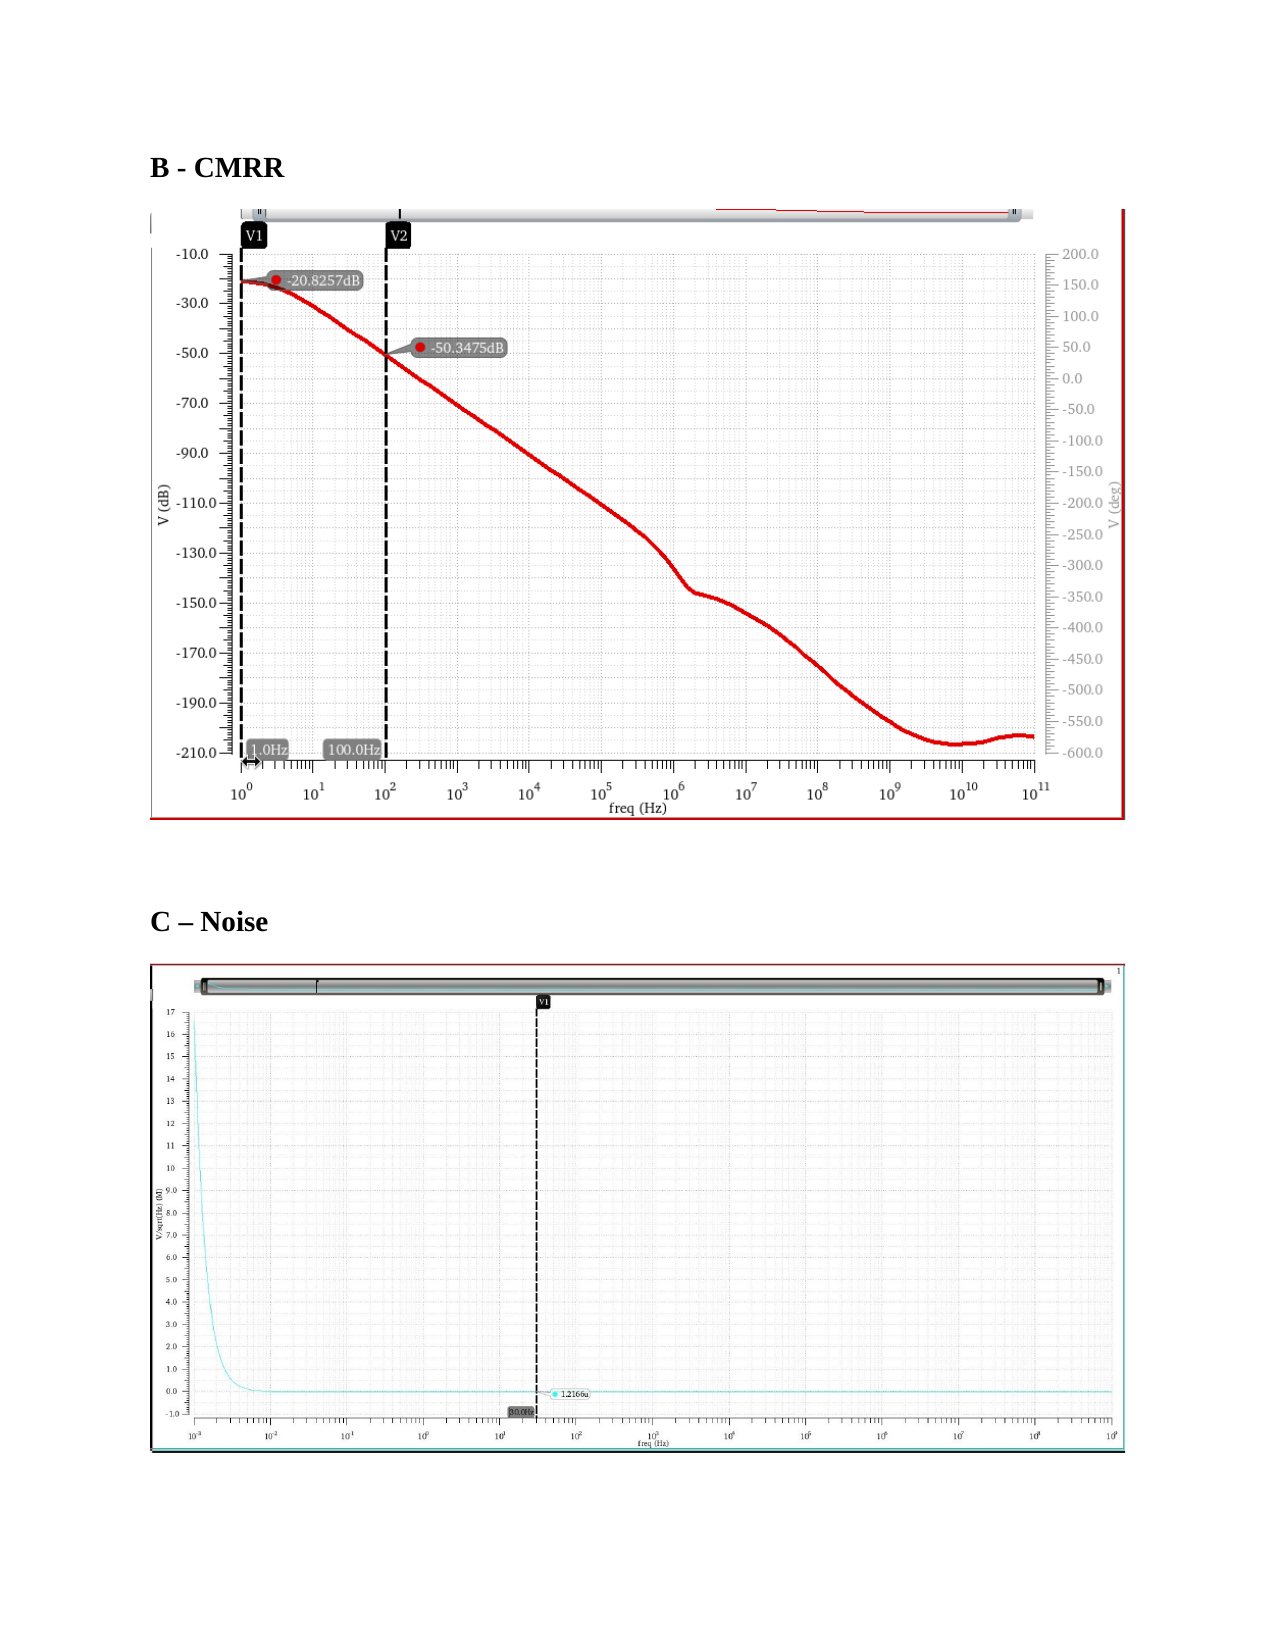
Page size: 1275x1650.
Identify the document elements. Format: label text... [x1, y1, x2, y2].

text B - CMRR [150, 150, 1125, 183]
picture [150, 963, 1125, 1453]
picture [150, 209, 1125, 820]
text C – Noise [150, 904, 1125, 938]
